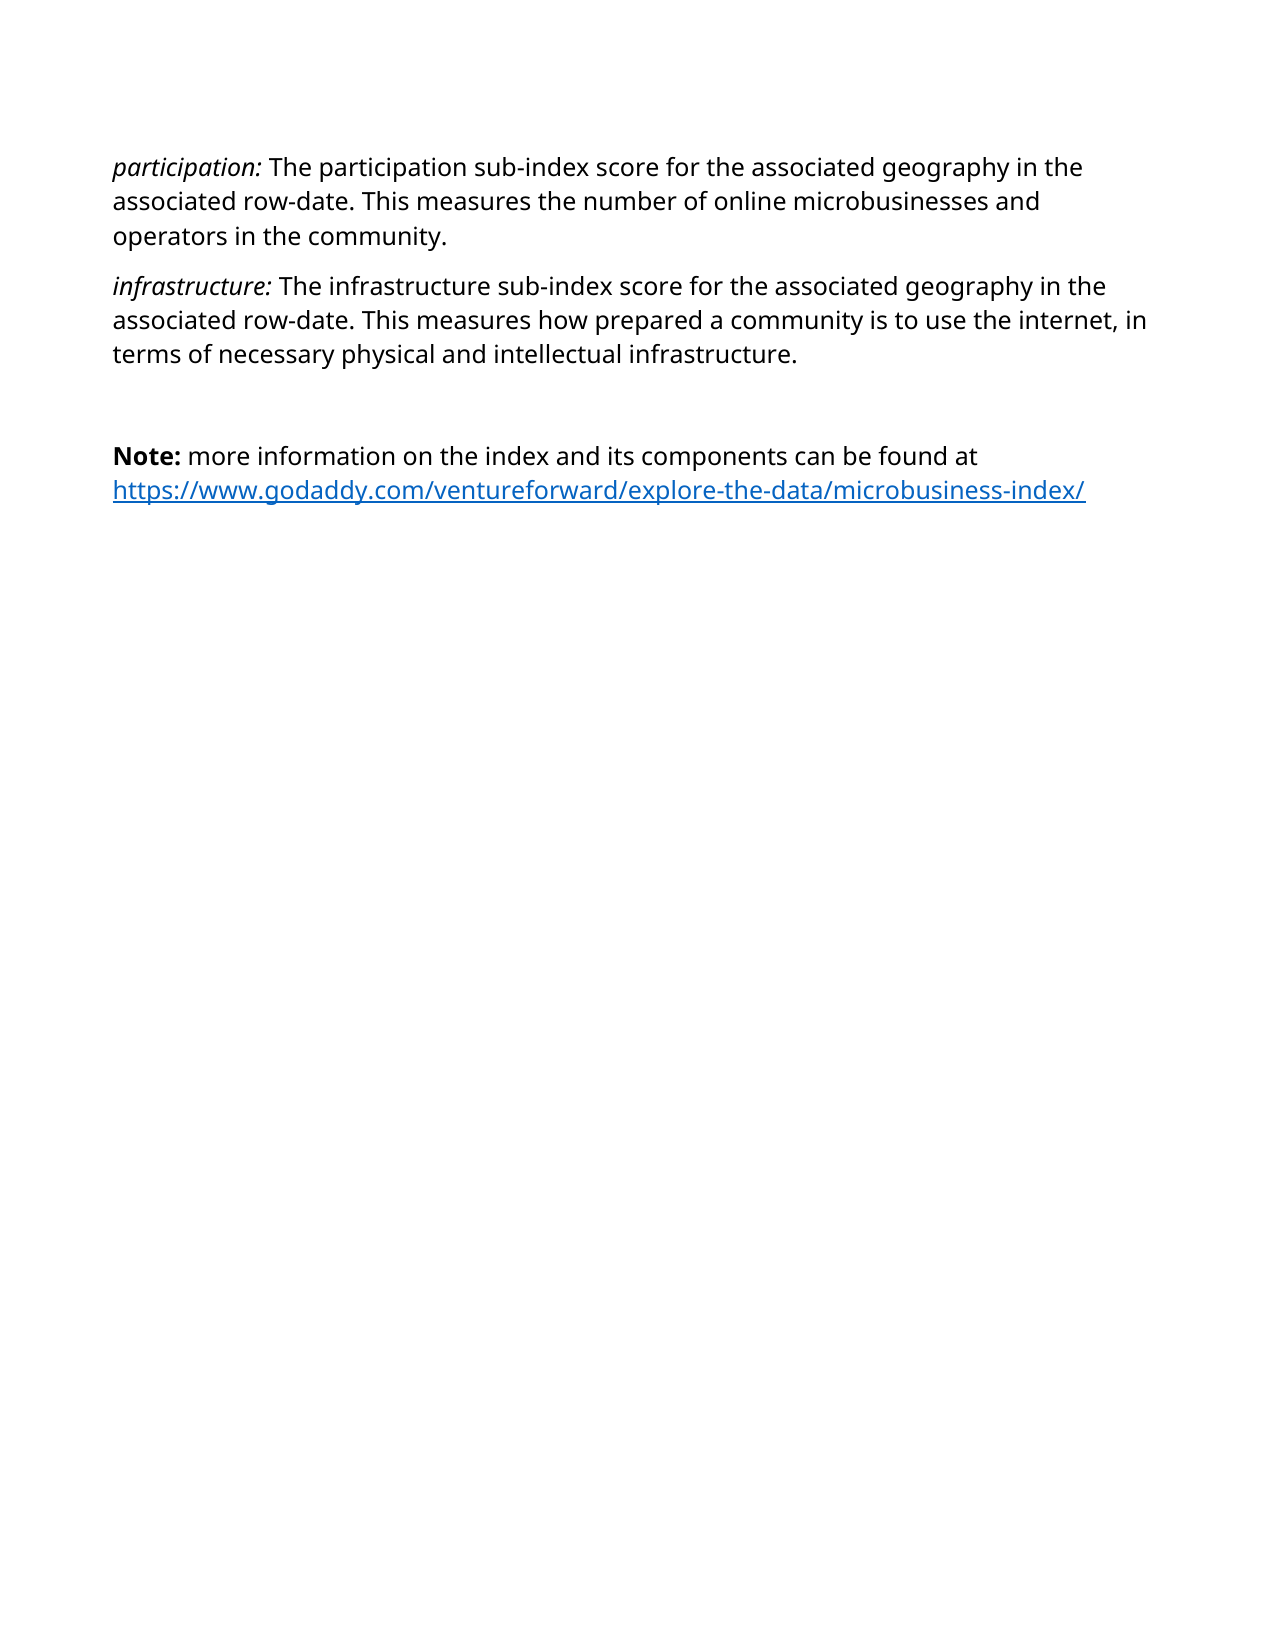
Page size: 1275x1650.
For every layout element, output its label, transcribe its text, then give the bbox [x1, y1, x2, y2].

text Note: more information on the index and its components can be found at https://www.godaddy.com/ventureforward/explore-the-data/microbusiness-index/ [112, 438, 1162, 507]
text participation: The participation sub-index score for the associated geography in the associated row-date. This measures the number of online microbusinesses and operators in the community. [112, 150, 1162, 252]
text infrastructure: The infrastructure sub-index score for the associated geography in the associated row-date. This measures how prepared a community is to use the internet, in terms of necessary physical and intellectual infrastructure. [112, 269, 1162, 371]
